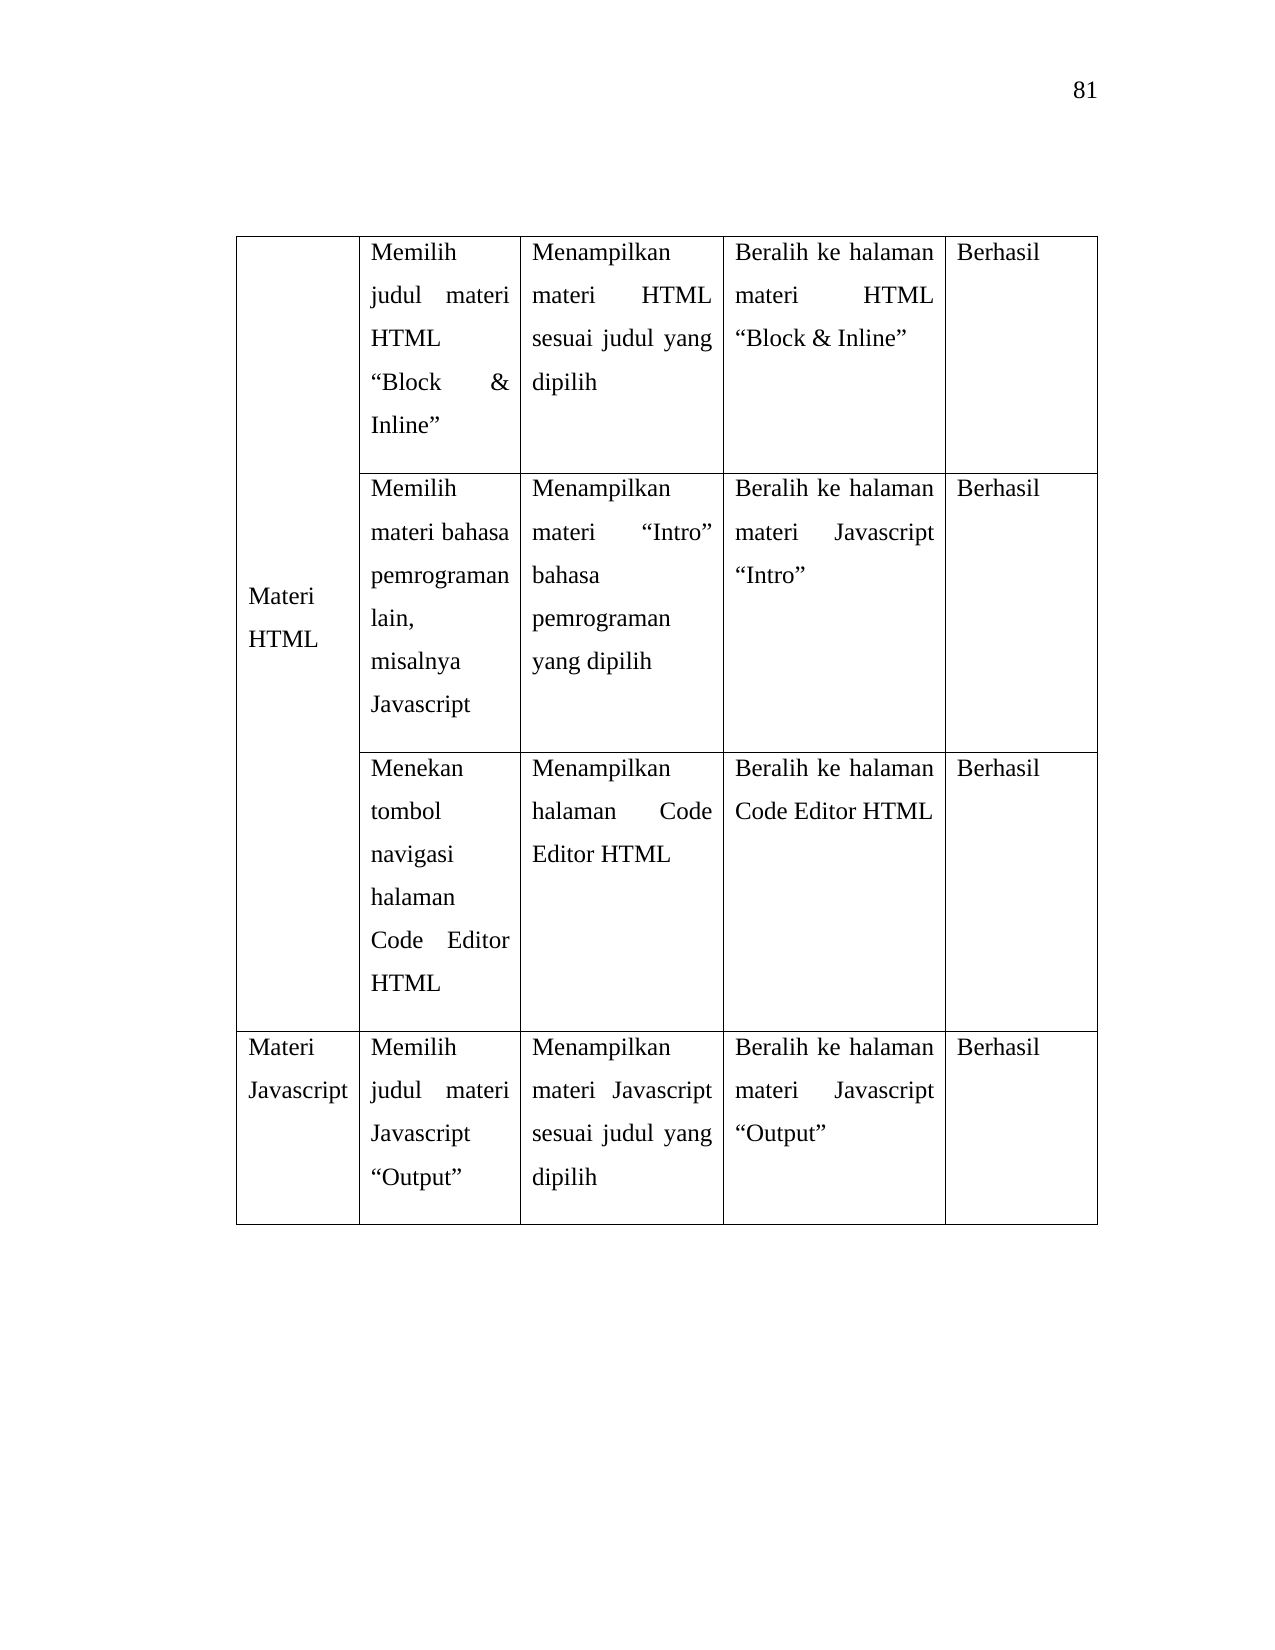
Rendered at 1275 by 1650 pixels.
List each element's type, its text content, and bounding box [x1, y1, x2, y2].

table_cell Beralih ke halaman materi HTML “Block & Inline” [724, 237, 945, 472]
table_cell Menampilkan halaman Code Editor HTML [521, 753, 723, 1031]
table_cell Memilih judul materi HTML “Block & Inline” [360, 237, 520, 472]
table_cell Menekan tombol navigasi halaman Code Editor HTML [360, 753, 520, 1031]
table_cell Beralih ke halaman materi Javascript “Output” [724, 1032, 945, 1224]
table_cell Berhasil [946, 237, 1097, 472]
table_cell Menampilkan materi Javascript sesuai judul yang dipilih [521, 1032, 723, 1224]
table_cell Menampilkan materi “Intro” bahasa pemrograman yang dipilih [521, 474, 723, 752]
table_cell Berhasil [946, 753, 1097, 1031]
table_cell Materi Javascript [237, 1032, 359, 1224]
table_cell Memilih materi bahasa pemrograman lain, misalnya Javascript [360, 474, 520, 752]
table_cell Berhasil [946, 1032, 1097, 1224]
table_cell Beralih ke halaman Code Editor HTML [724, 753, 945, 1031]
table_cell Berhasil [946, 474, 1097, 752]
table_cell Materi HTML [237, 237, 359, 1031]
table_cell Memilih judul materi Javascript “Output” [360, 1032, 520, 1224]
table_cell Beralih ke halaman materi Javascript “Intro” [724, 474, 945, 752]
table_cell Menampilkan materi HTML sesuai judul yang dipilih [521, 237, 723, 472]
